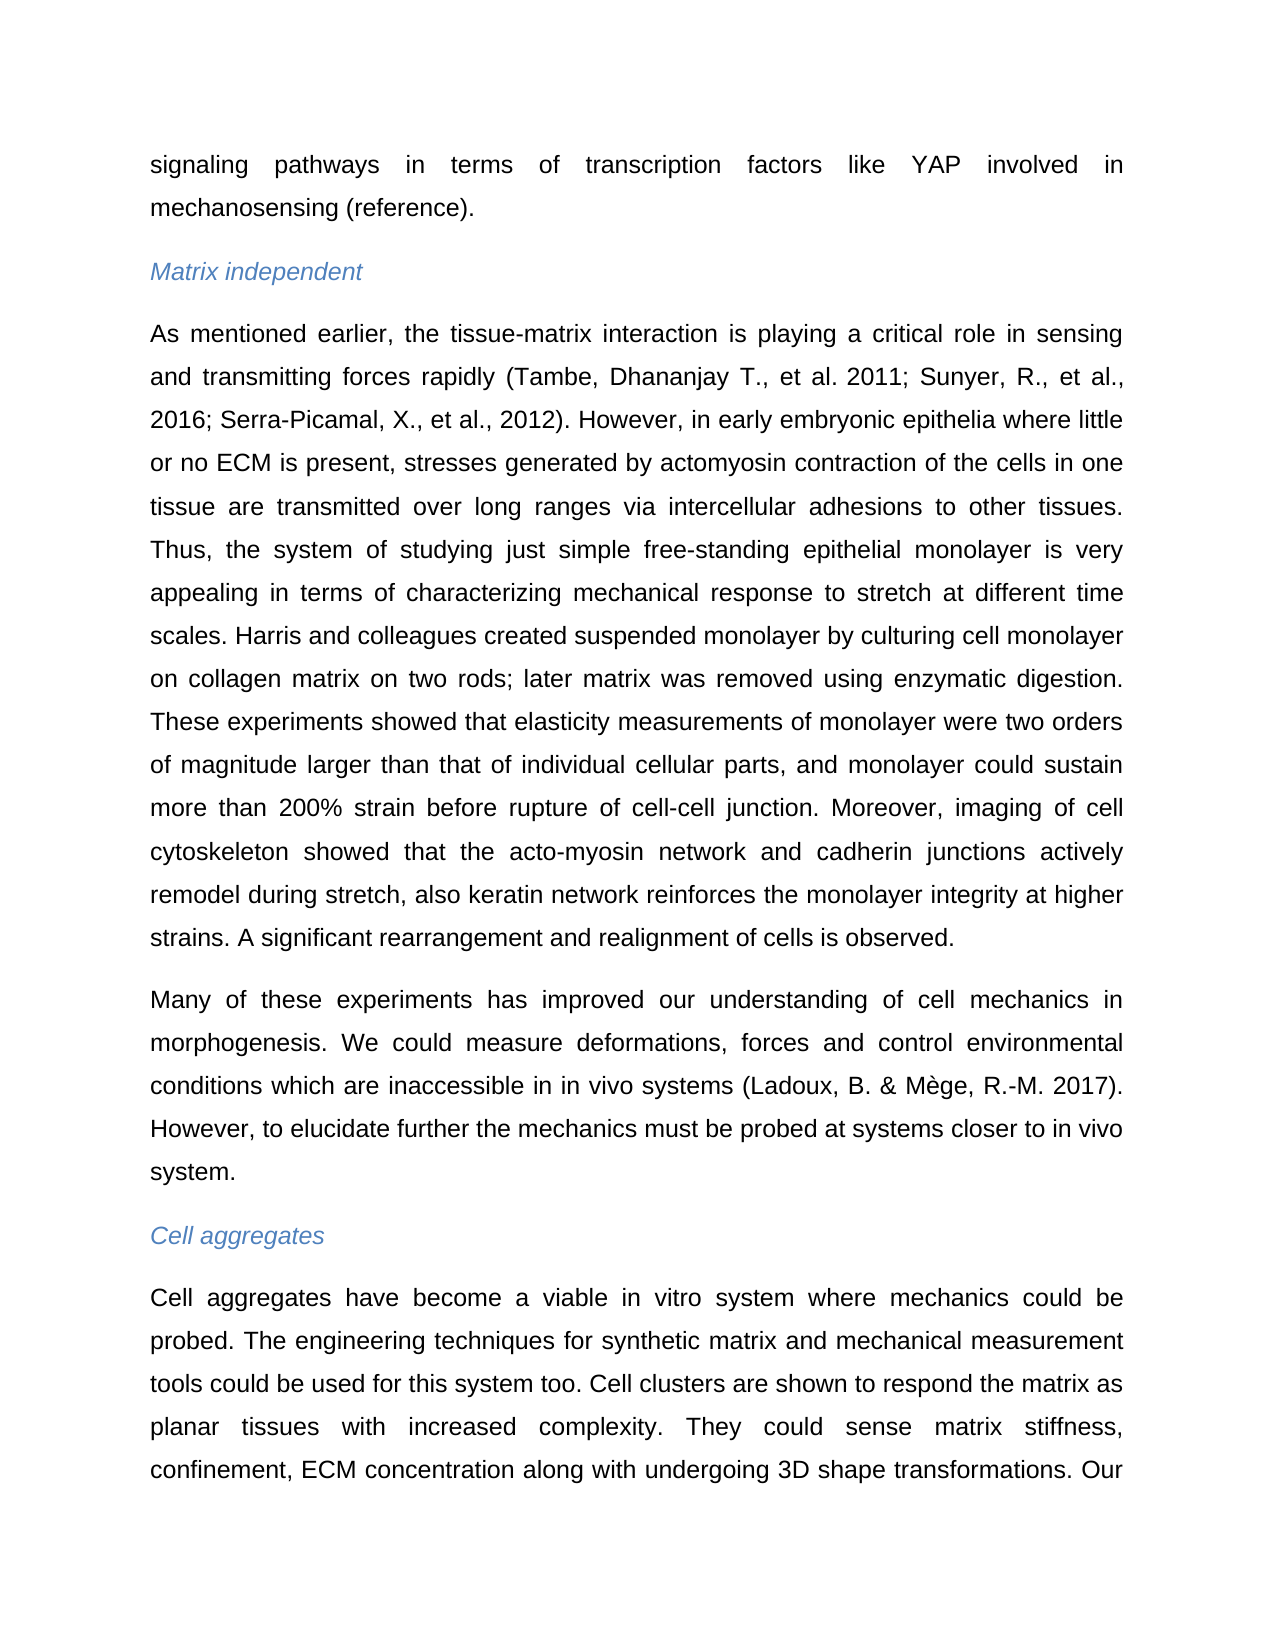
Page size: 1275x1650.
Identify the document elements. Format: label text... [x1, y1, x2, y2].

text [150, 1283, 1125, 1484]
subtitle Matrix independent [150, 257, 1125, 286]
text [150, 150, 1125, 222]
subtitle Cell aggregates [150, 1221, 1125, 1250]
text Many of these experiments has improved our understanding of cell mechanics in morphogenesis. We could measure deformations, forces and control environmental conditions which are inaccessible in in vivo systems (Ladoux, B. & Mège, R.-M. 2017). However, to elucidate further the mechanics must be probed at systems closer to in vivo system. [150, 984, 1125, 1186]
text As mentioned earlier, the tissue-matrix interaction is playing a critical role in sensing and transmitting forces rapidly (Tambe, Dhananjay T., et al. 2011; Sunyer, R., et al., 2016; Serra-Picamal, X., et al., 2012). However, in early embryonic epithelia where little or no ECM is present, stresses generated by actomyosin contraction of the cells in one tissue are transmitted over long ranges via intercellular adhesions to other tissues. Thus, the system of studying just simple free-standing epithelial monolayer is very appealing in terms of characterizing mechanical response to stretch at different time scales. Harris and colleagues created suspended monolayer by culturing cell monolayer on collagen matrix on two rods; later matrix was removed using enzymatic digestion. These experiments showed that elasticity measurements of monolayer were two orders of magnitude larger than that of individual cellular parts, and monolayer could sustain more than 200% strain before rupture of cell-cell junction. Moreover, imaging of cell cytoskeleton showed that the acto-myosin network and cadherin junctions actively remodel during stretch, also keratin network reinforces the monolayer integrity at higher strains. A significant rearrangement and realignment of cells is observed. [150, 319, 1125, 951]
